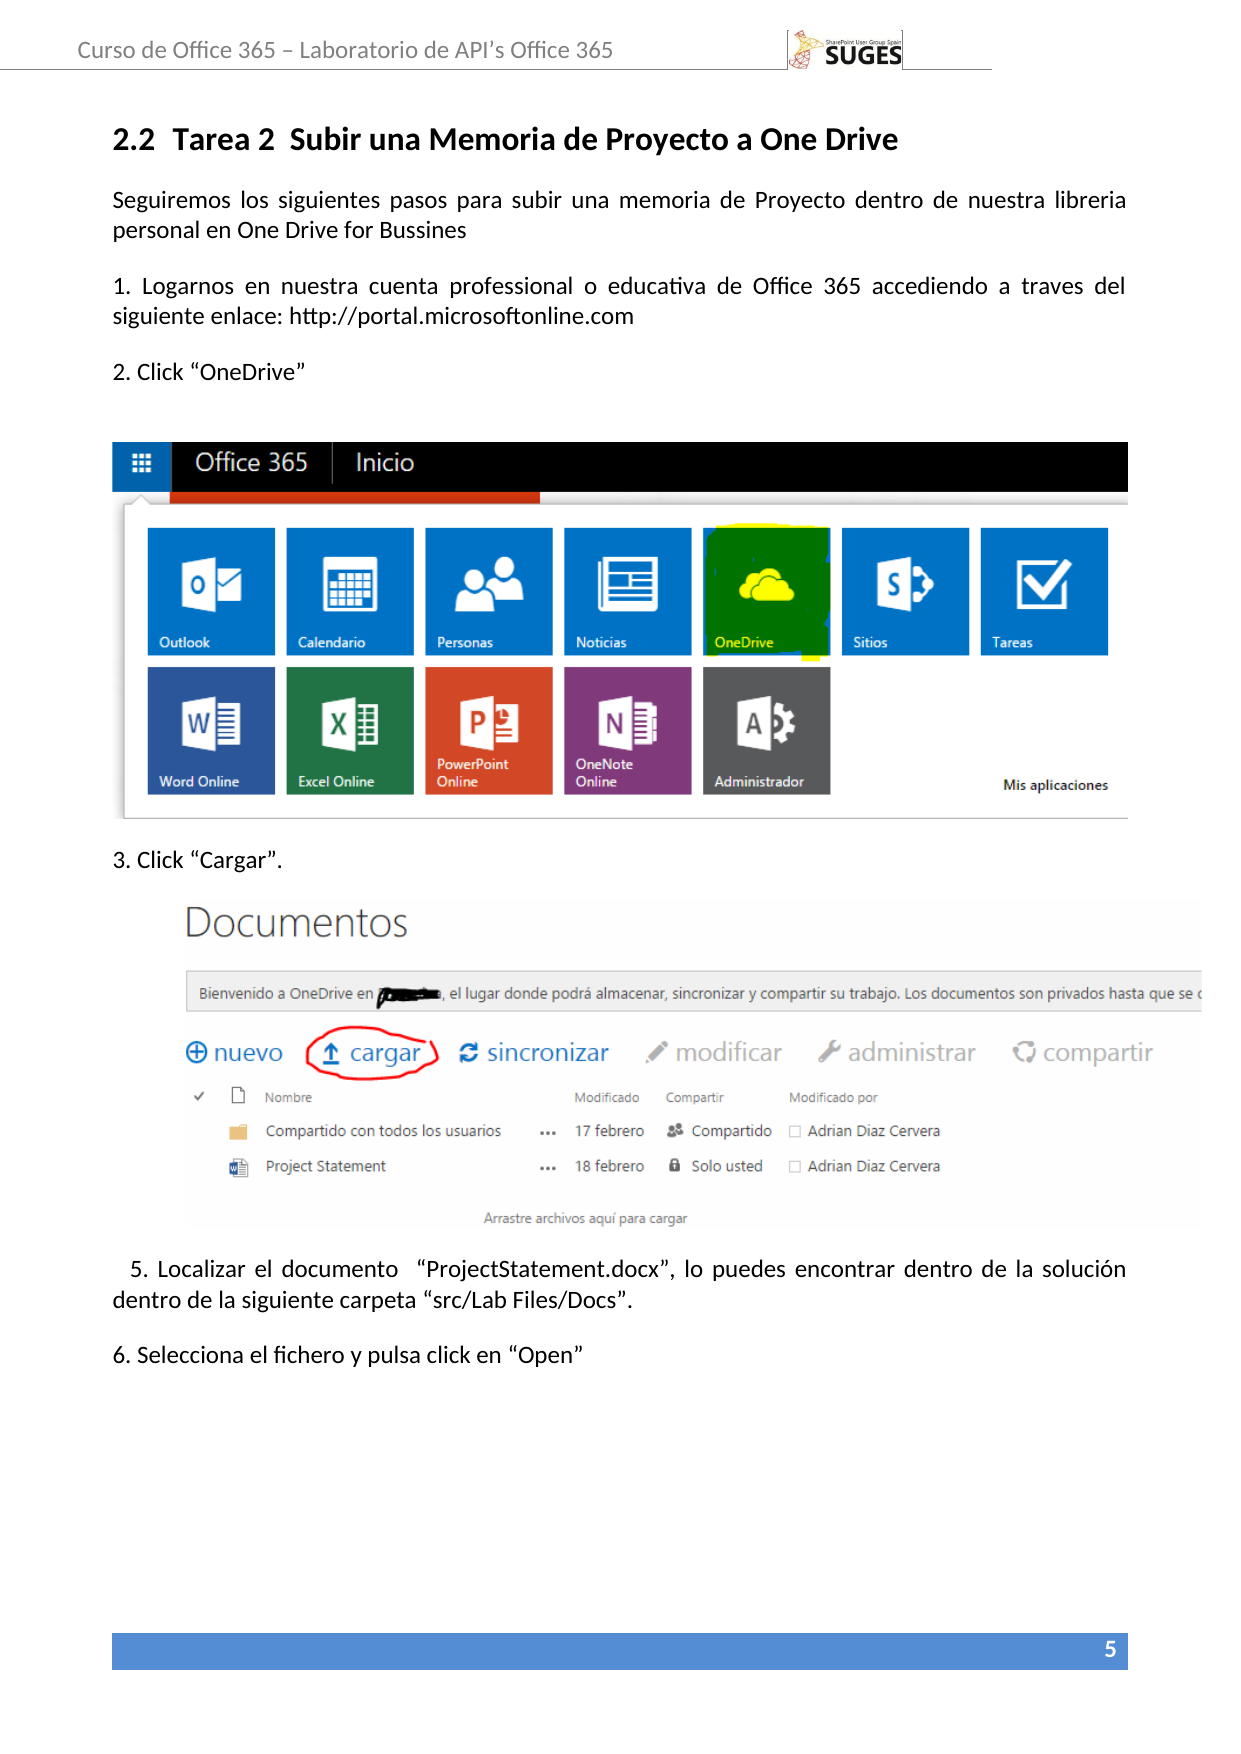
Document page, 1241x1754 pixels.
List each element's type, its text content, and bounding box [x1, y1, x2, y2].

text Seguiremos los siguientes pasos para subir una memoria de Proyecto dentro de nuestra libreria personal en One Drive for Bussines [112, 184, 1128, 245]
picture [112, 442, 1128, 819]
picture [186, 899, 1202, 1229]
text 3. Click “Cargar”. [112, 844, 1128, 874]
text 2. Click “OneDrive” [112, 356, 1128, 386]
picture [788, 30, 902, 69]
text 1. Logarnos en nuestra cuenta professional o educativa de Office 365 accediendo a traves del siguiente enlace: http://portal.microsoftonline.com [112, 270, 1128, 331]
text 5. Localizar el documento “ProjectStatement.docx”, lo puedes encontrar dentro de la solución dentro de la siguiente carpeta “src/Lab Files/Docs”. [112, 1253, 1128, 1314]
text 6. Selecciona el fichero y pulsa click en “Open” [112, 1339, 1128, 1370]
subtitle Tarea 2 Subir una Memoria de Proyecto a One Drive [112, 118, 1128, 159]
